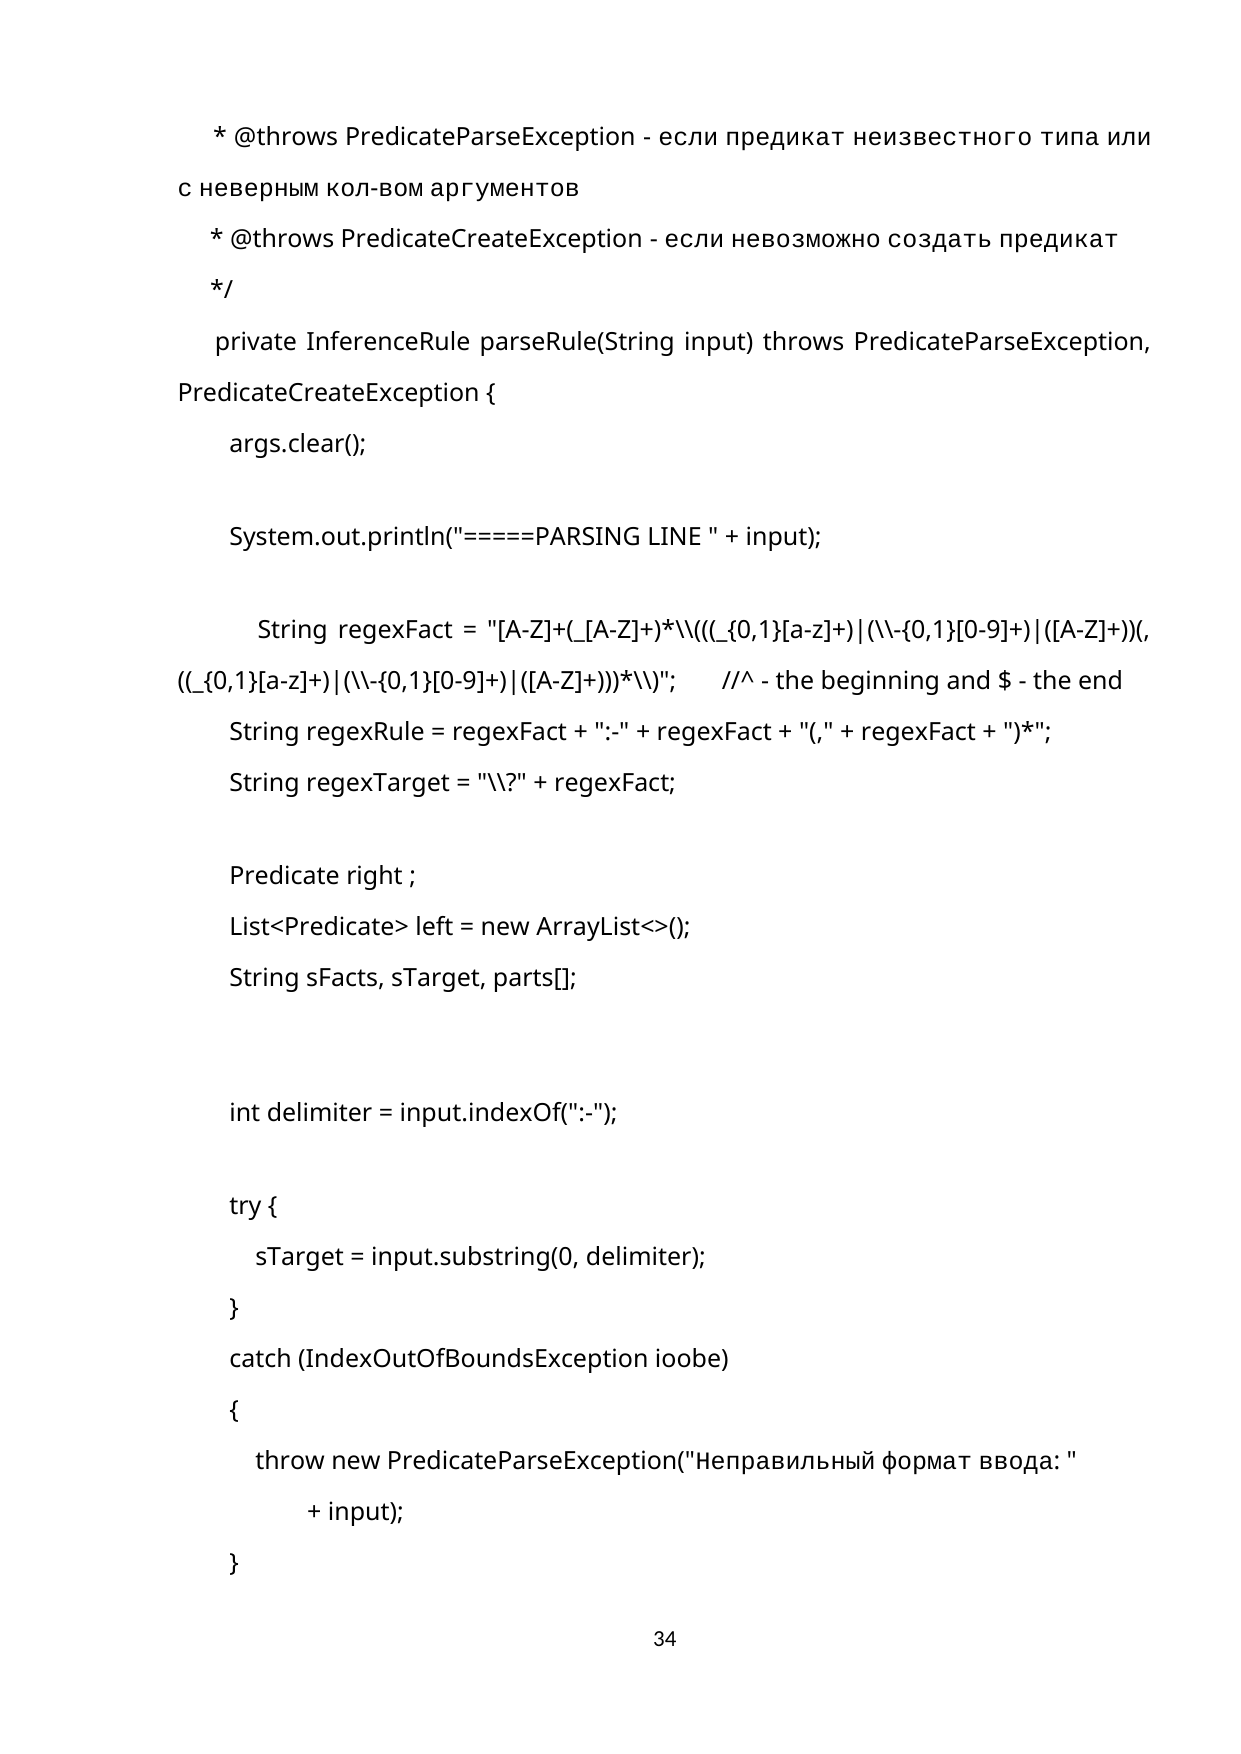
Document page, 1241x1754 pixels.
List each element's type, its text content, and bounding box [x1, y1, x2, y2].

text List<Predicate> left = new ArrayList<>(); [177, 908, 1152, 942]
text int delimiter = input.indexOf(":-"); [177, 1094, 1152, 1128]
text private InferenceRule parseRule(String input) throws PredicateParseException, PredicateCreateException { [177, 323, 1152, 408]
text try { [177, 1187, 1152, 1222]
text } [177, 1545, 1152, 1579]
text System.out.println("=====PARSING LINE " + input); [177, 518, 1152, 552]
text * @throws PredicateParseException - если предикат неизвестного типа или с неверным кол-вом аргументов [177, 118, 1152, 204]
text args.clear(); [177, 425, 1152, 459]
text * @throws PredicateCreateException - если невозможно создать предикат [177, 221, 1152, 255]
text String regexFact = "[A-Z]+(_[A-Z]+)*\\(((_{0,1}[a-z]+)|(\\-{0,1}[0-9]+)|([A-Z]+))(,((_{0,1}[a-z]+)|(\\-{0,1}[0-9]+)|([A-Z]+)))*\\)"; //^ - the beginning and $ - the end [177, 611, 1152, 696]
text } [177, 1289, 1152, 1324]
text throw new PredicateParseException("Неправильный формат ввода: " [177, 1443, 1152, 1477]
text String sFacts, sTarget, parts[]; [177, 959, 1152, 993]
text String regexTarget = "\\?" + regexFact; [177, 764, 1152, 798]
text String regexRule = regexFact + ":-" + regexFact + "(," + regexFact + ")*"; [177, 713, 1152, 747]
text sTarget = input.substring(0, delimiter); [177, 1238, 1152, 1273]
text + input); [177, 1494, 1152, 1528]
text { [177, 1392, 1152, 1426]
text */ [177, 272, 1152, 306]
text Predicate right ; [177, 857, 1152, 891]
text catch (IndexOutOfBoundsException ioobe) [177, 1341, 1152, 1375]
